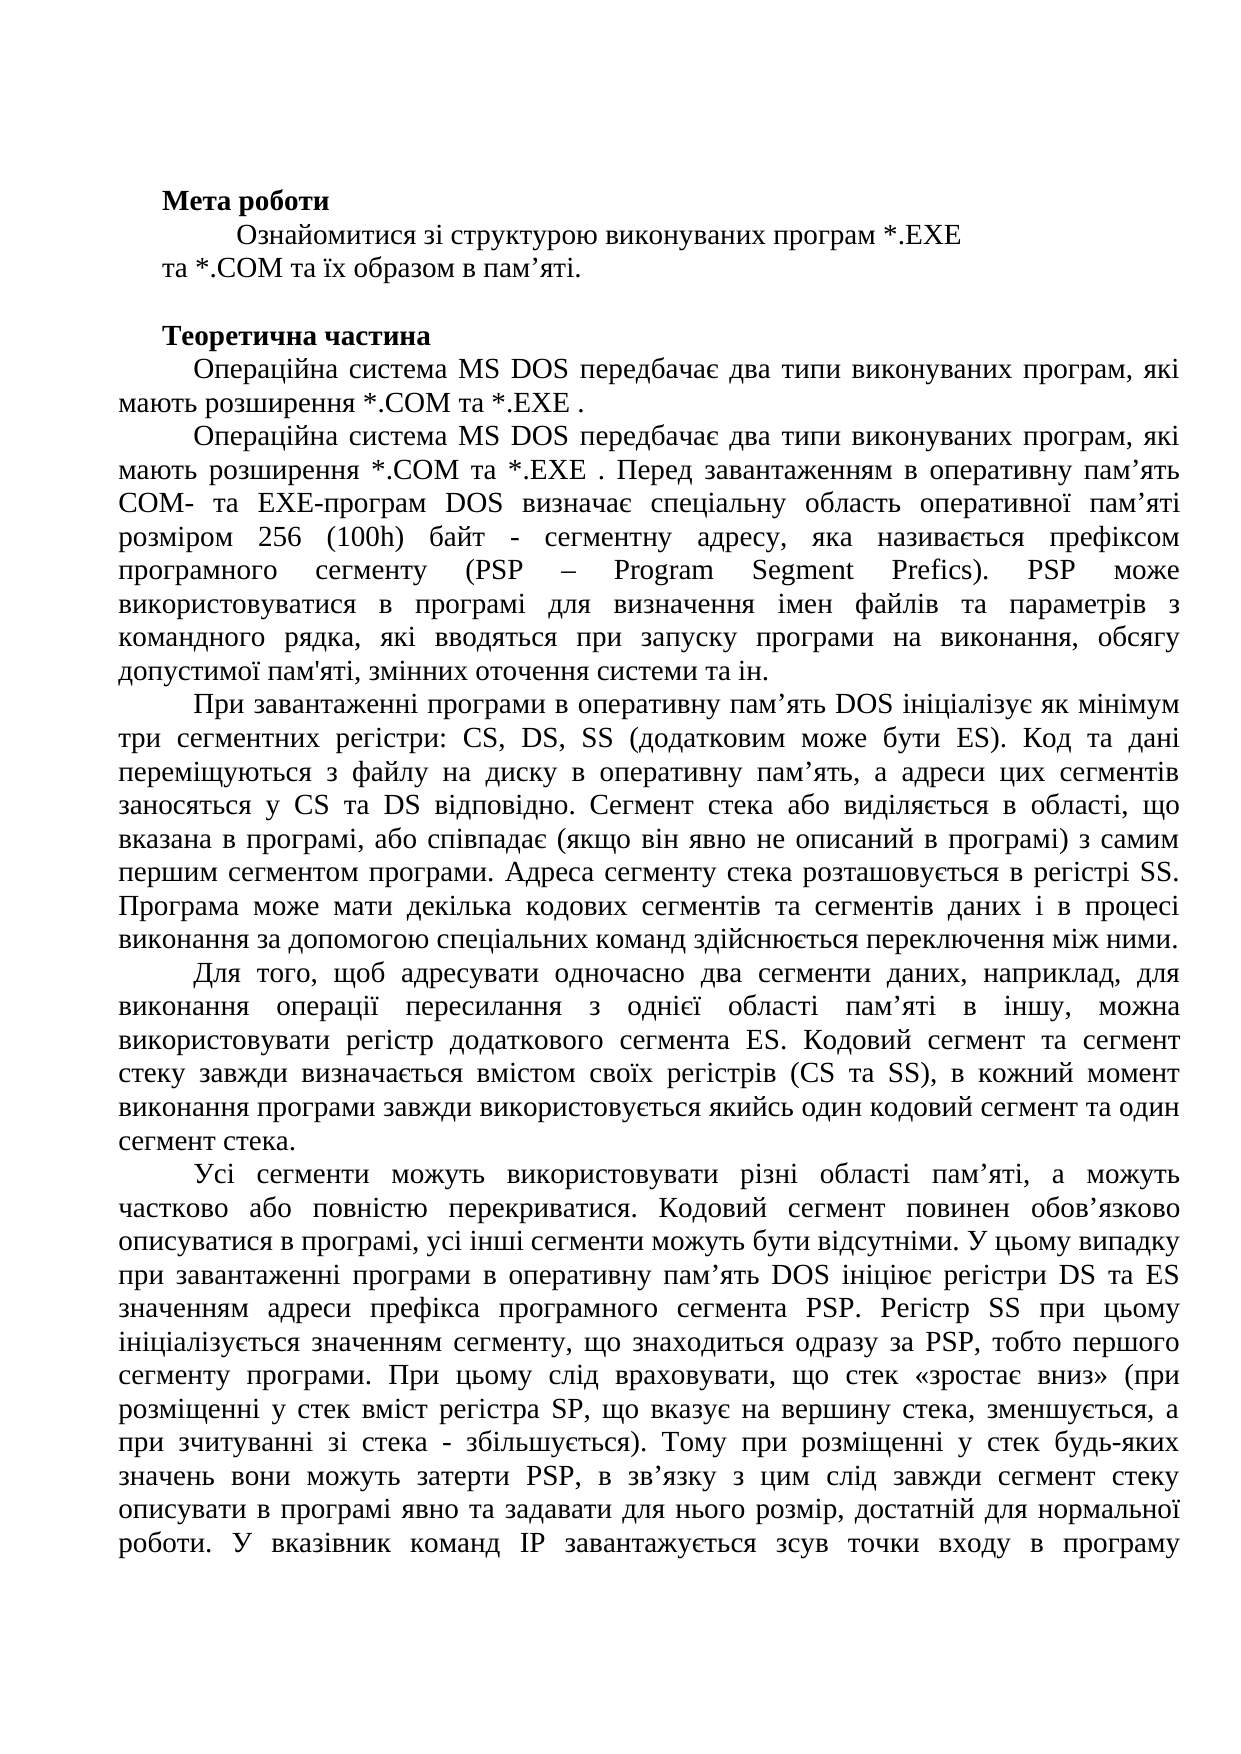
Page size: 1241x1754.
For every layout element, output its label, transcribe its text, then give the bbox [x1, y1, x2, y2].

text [118, 1156, 1181, 1559]
text Ознайомитися зі структурою виконуваних програм *.ЕХЕ [118, 217, 1181, 251]
text Теоретична частина [118, 318, 1181, 351]
text Операційна система MS DOS передбачає два типи виконуваних програм, які мають розширення *.СОМ та *.ЕХЕ . Перед завантаженням в оперативну пам’ять СОМ- та ЕХЕ-програм DOS визначає спеціальну область оперативної пам’яті розміром 256 (100h) байт - сегментну адресу, яка називається префіксом програмного сегменту (PSP – Program Segment Prefics). PSP може використовуватися в програмі для визначення імен файлів та параметрів з командного рядка, які вводяться при запуску програми на виконання, обсягу допустимої пам'яті, змінних оточення системи та ін. [118, 418, 1181, 687]
text Для того, щоб адресувати одночасно два сегменти даних, наприклад, для виконання операції пересилання з однієї області пам’яті в іншу, можна використовувати регістр додаткового сегмента ES. Кодовий сегмент та сегмент стеку завжди визначається вмістом своїх регістрів (CS та SS), в кожний момент виконання програми завжди використовується якийсь один кодовий сегмент та один сегмент стека. [118, 955, 1181, 1156]
text При завантаженні програми в оперативну пам’ять DOS ініціалізує як мінімум три сегментних регістри: CS, DS, SS (додатковим може бути ES). Код та дані переміщуються з файлу на диску в оперативну пам’ять, а адреси цих сегментів заносяться у CS та DS відповідно. Сегмент стека або виділяється в області, що вказана в програмі, або співпадає (якщо він явно не описаний в програмі) з самим першим сегментом програми. Адреса сегменту стека розташовується в регістрі SS. Програма може мати декілька кодових сегментів та сегментів даних і в процесі виконання за допомогою спеціальних команд здійснюється переключення між ними. [118, 687, 1181, 955]
text та *.СОМ та їх образом в пам’яті. [118, 251, 1181, 284]
text Операційна система MS DOS передбачає два типи виконуваних програм, які мають розширення *.СОМ та *.ЕХЕ . [118, 351, 1181, 418]
text Мета роботи [118, 183, 1181, 217]
